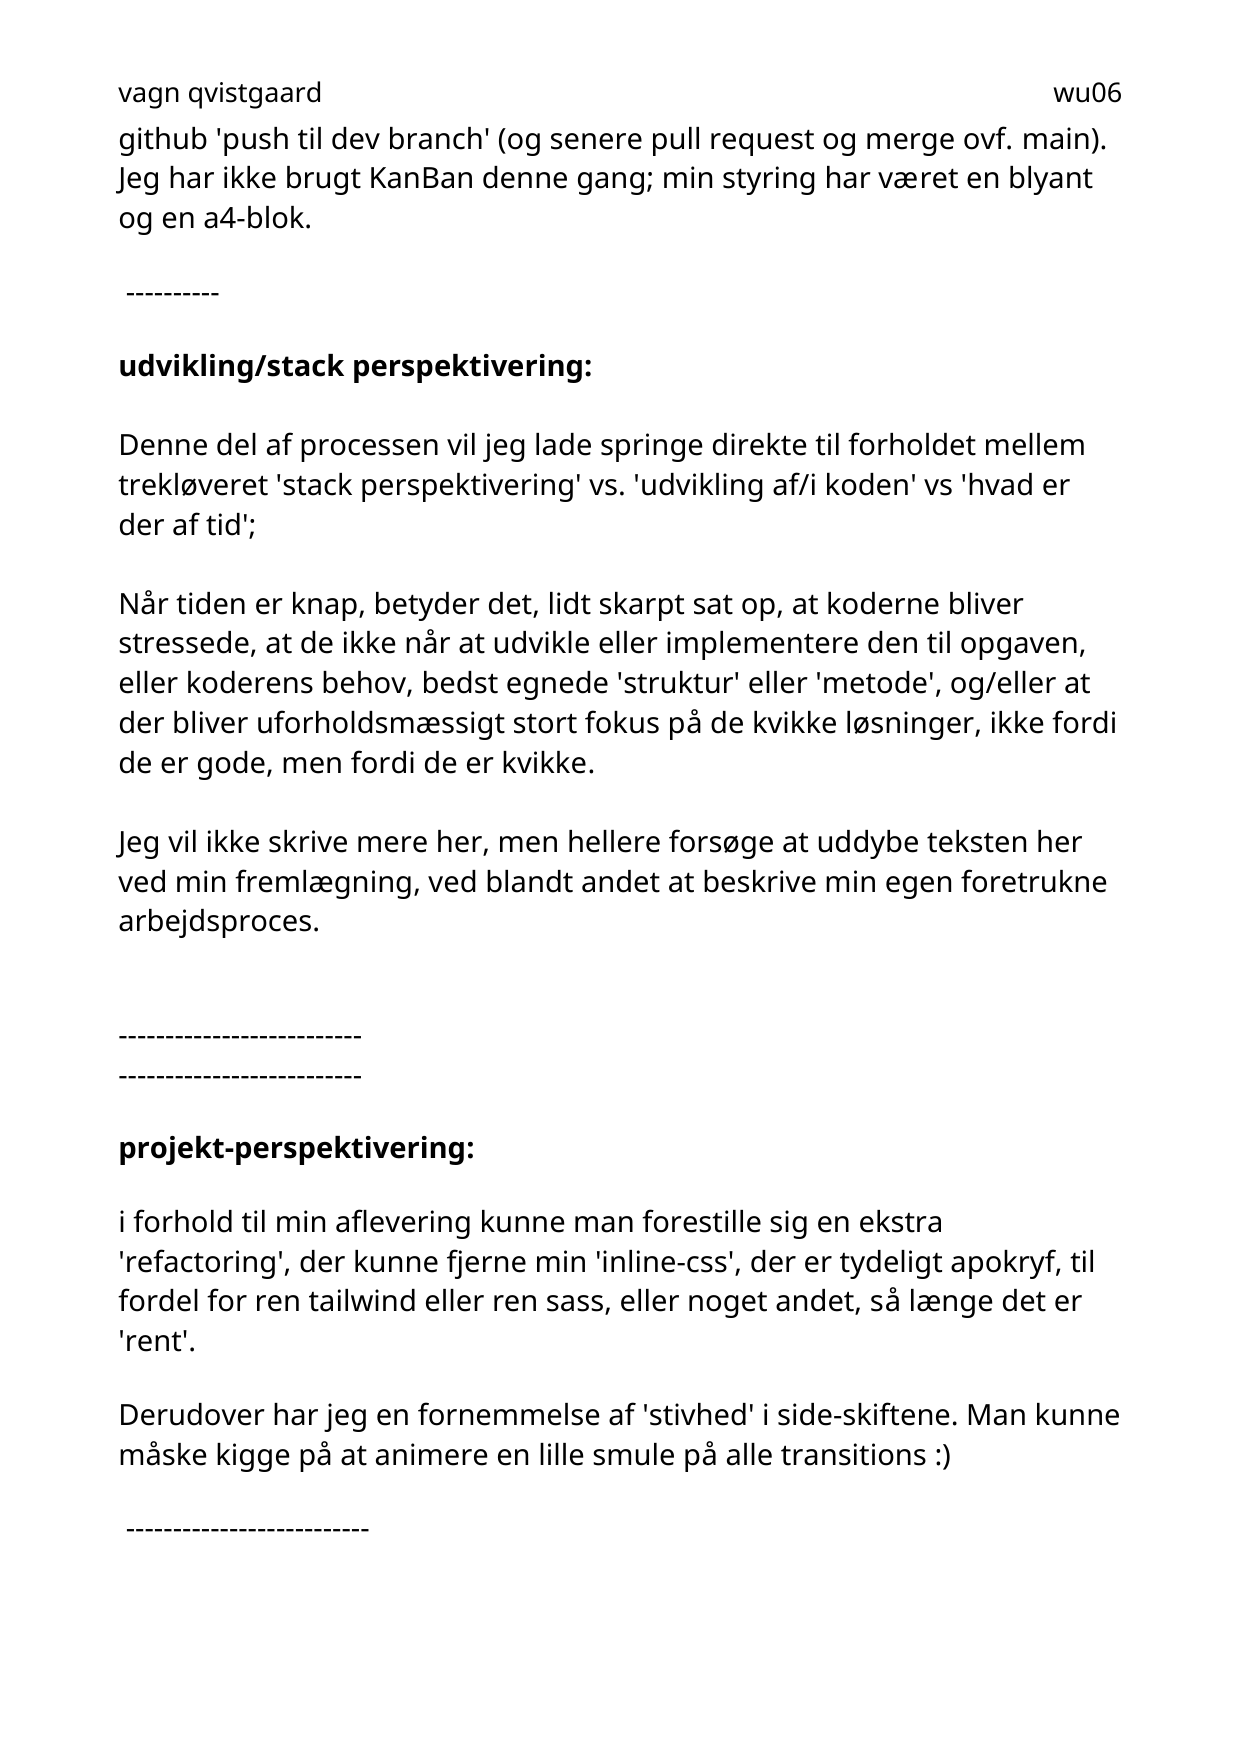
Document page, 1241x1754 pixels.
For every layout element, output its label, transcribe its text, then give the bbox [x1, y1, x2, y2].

text Jeg har ikke brugt KanBan denne gang; min styring har været en blyant og en a4-blok. [118, 158, 1122, 237]
text Denne del af processen vil jeg lade springe direkte til forholdet mellem trekløveret 'stack perspektivering' vs. 'udvikling af/i koden' vs 'hvad er der af tid'; [118, 424, 1122, 543]
text Når tiden er knap, betyder det, lidt skarpt sat op, at koderne bliver stressede, at de ikke når at udvikle eller implementere den til opgaven, eller koderens behov, bedst egnede 'struktur' eller 'metode', og/eller at der bliver uforholdsmæssigt stort fokus på de kvikke løsninger, ikke fordi de er gode, men fordi de er kvikke. [118, 583, 1122, 782]
text -------------------------- [118, 1054, 1122, 1093]
text -------------------------- [118, 1014, 1122, 1054]
text Derudover har jeg en fornemmelse af 'stivhed' i side-skiftene. Man kunne måske kigge på at animere en lille smule på alle transitions :) [118, 1394, 1122, 1473]
text i forhold til min aflevering kunne man forestille sig en ekstra 'refactoring', der kunne fjerne min 'inline-css', der er tydeligt apokryf, til fordel for ren tailwind eller ren sass, eller noget andet, så længe det er 'rent'. [118, 1201, 1122, 1360]
text projekt-perspektivering: [118, 1127, 1122, 1167]
text Jeg vil ikke skrive mere her, men hellere forsøge at uddybe teksten her ved min fremlægning, ved blandt andet at beskrive min egen foretrukne arbejdsproces. [118, 821, 1122, 940]
text ---------- [118, 271, 1122, 311]
text github 'push til dev branch' (og senere pull request og merge ovf. main). [118, 118, 1122, 158]
text -------------------------- [118, 1507, 1122, 1547]
text udvikling/stack perspektivering: [118, 345, 1122, 385]
